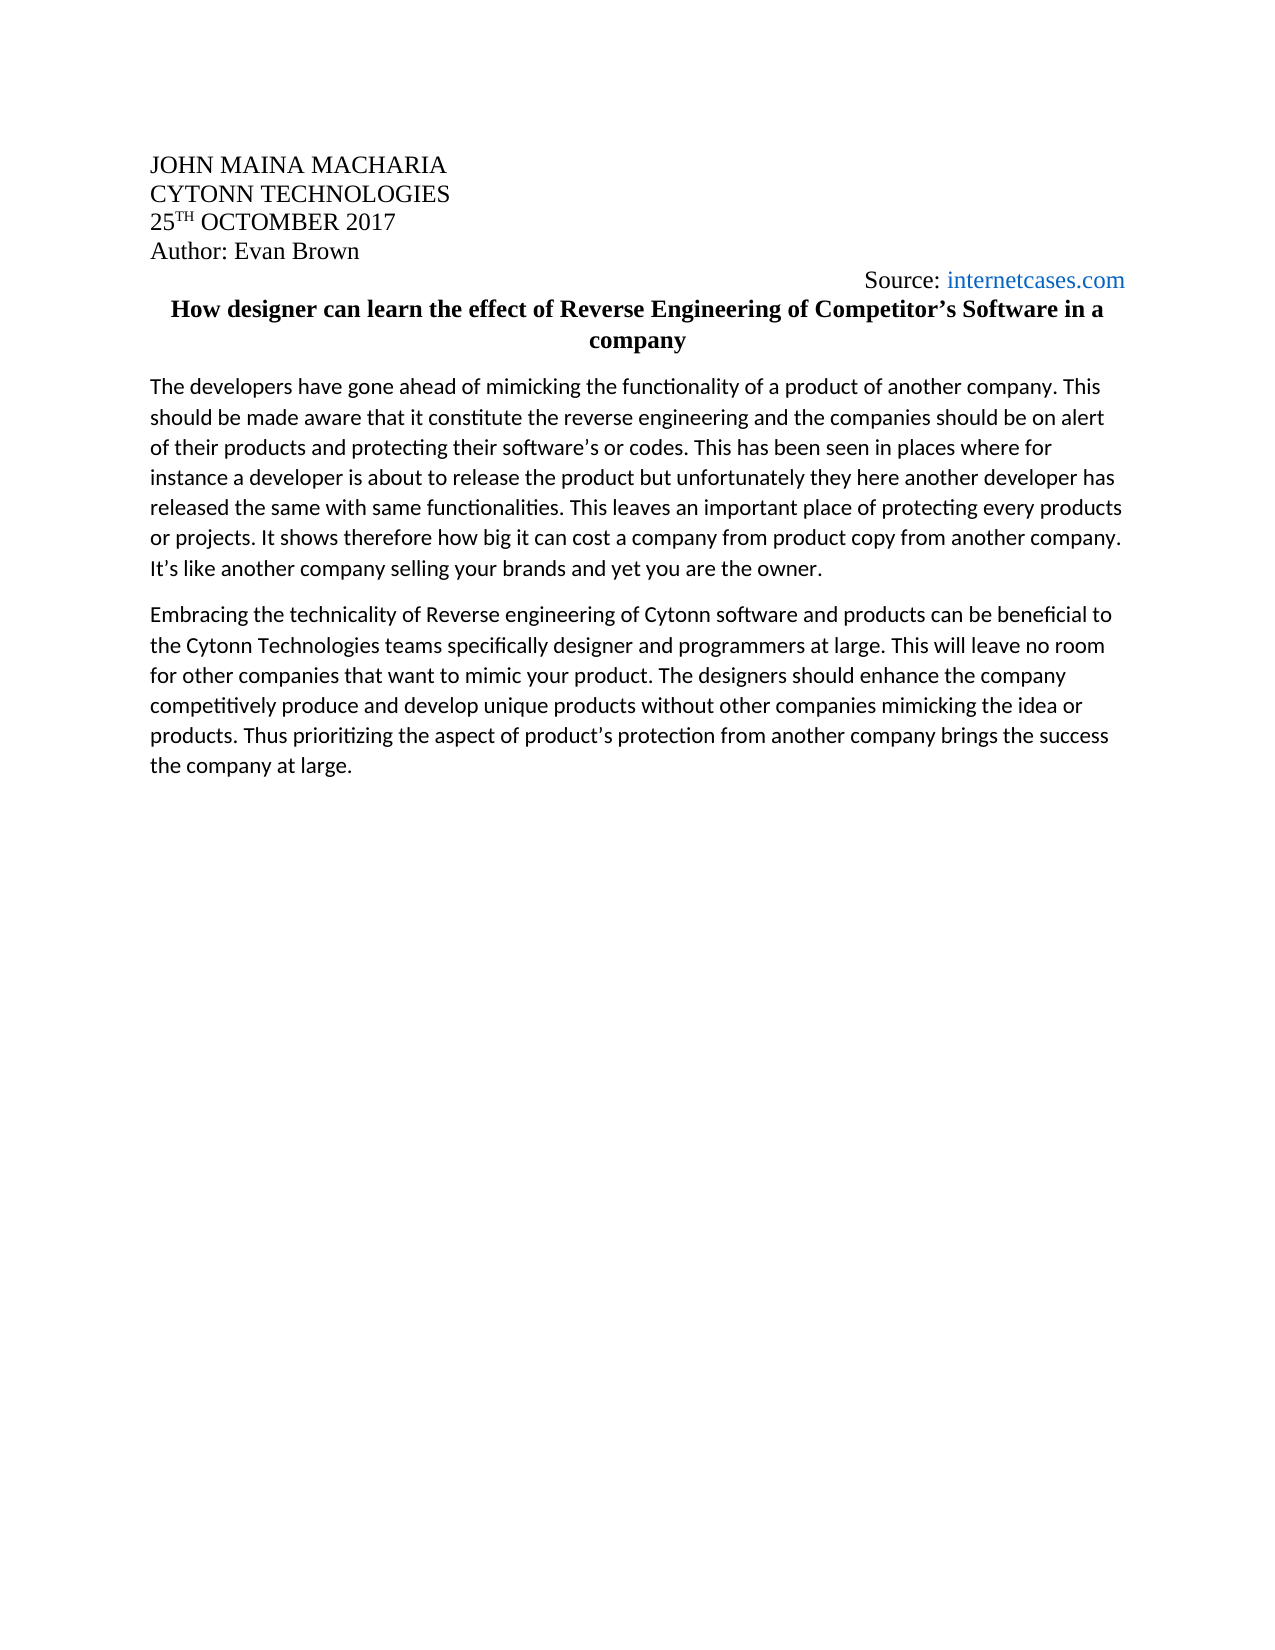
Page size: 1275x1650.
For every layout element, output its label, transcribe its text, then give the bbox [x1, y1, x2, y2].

text How designer can learn the effect of Reverse Engineering of Competitor’s Software in a company [150, 294, 1125, 353]
text CYTONN TECHNOLOGIES [150, 179, 1125, 207]
text Source: internetcases.com [675, 265, 1125, 294]
text The developers have gone ahead of mimicking the functionality of a product of another company. This should be made aware that it constitute the reverse engineering and the companies should be on alert of their products and protecting their software’s or codes. This has been seen in places where for instance a developer is about to release the product but unfortunately they here another developer has released the same with same functionalities. This leaves an important place of protecting every products or projects. It shows therefore how big it can cost a company from product copy from another company. It’s like another company selling your brands and yet you are the owner. [150, 372, 1125, 582]
text Embracing the technicality of Reverse engineering of Cytonn software and products can be beneficial to the Cytonn Technologies teams specifically designer and programmers at large. This will leave no room for other companies that want to mimic your product. The designers should enhance the company competitively produce and develop unique products without other companies mimicking the idea or products. Thus prioritizing the aspect of product’s protection from another company brings the success the company at large. [150, 601, 1125, 780]
text JOHN MAINA MACHARIA [150, 150, 1125, 179]
text 25TH OCTOMBER 2017 [150, 207, 1125, 236]
text Author: Evan Brown [150, 236, 1125, 265]
